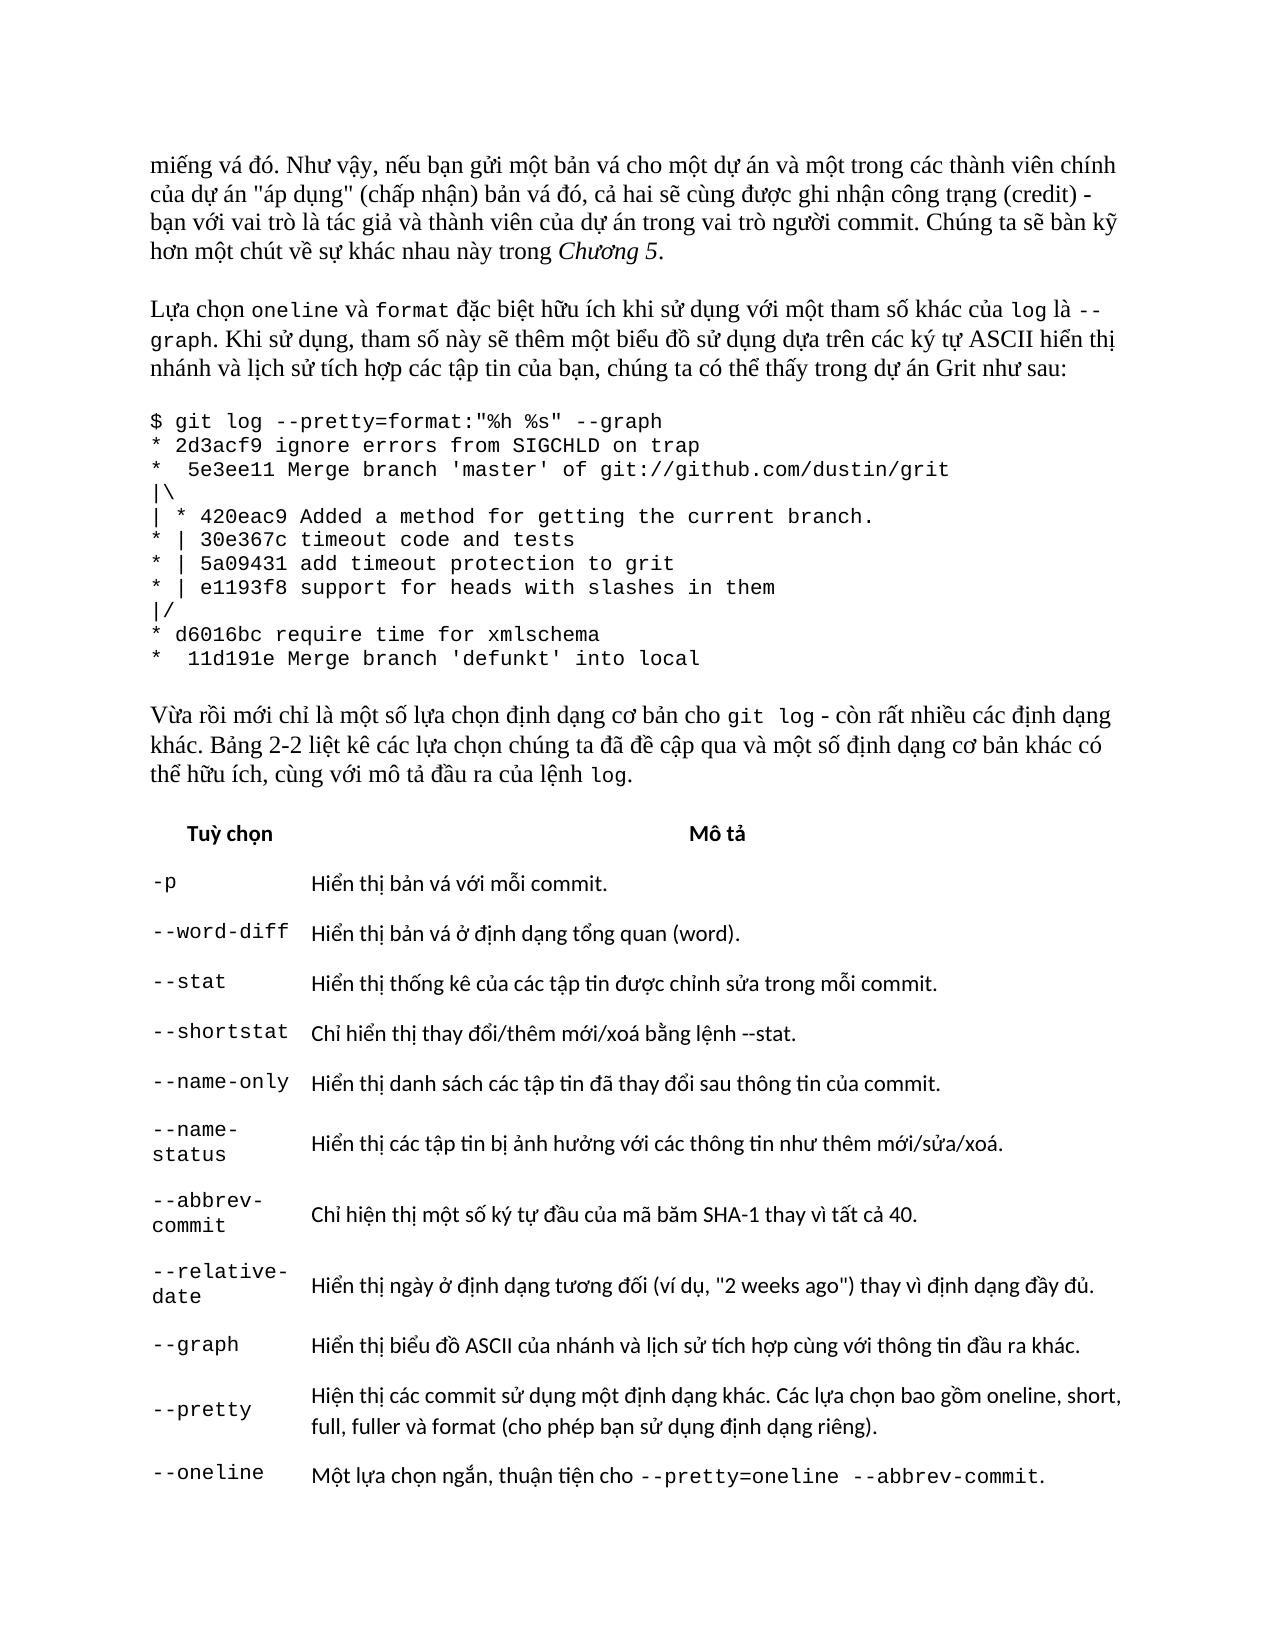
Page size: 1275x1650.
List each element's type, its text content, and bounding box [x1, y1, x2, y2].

table_cell --graph [150, 1330, 309, 1380]
table_cell Chỉ hiện thị một số ký tự đầu của mã băm SHA-1 thay vì tất cả 40. [310, 1188, 1125, 1259]
table_cell --pretty [150, 1380, 309, 1460]
table_cell --word-diff [150, 918, 309, 967]
table_cell Hiện thị các commit sử dụng một định dạng khác. Các lựa chọn bao gồm oneline, short, full, fuller và format (cho phép bạn sử dụng định dạng riêng). [310, 1380, 1125, 1460]
table_cell --name-only [150, 1067, 309, 1117]
table_cell Hiển thị danh sách các tập tin đã thay đổi sau thông tin của commit. [310, 1067, 1125, 1117]
text * | 5a09431 add timeout protection to grit [150, 553, 1125, 577]
table_cell Hiển thị biểu đồ ASCII của nhánh và lịch sử tích hợp cùng với thông tin đầu ra khác. [310, 1330, 1125, 1380]
table_cell Hiển thị thống kê của các tập tin được chỉnh sửa trong mỗi commit. [310, 967, 1125, 1017]
table_cell Chỉ hiển thị thay đổi/thêm mới/xoá bằng lệnh --stat. [310, 1017, 1125, 1067]
text * 5e3ee11 Merge branch 'master' of git://github.com/dustin/grit [150, 458, 1125, 482]
table_cell --abbrev-commit [150, 1188, 309, 1259]
text Lựa chọn oneline và format đặc biệt hữu ích khi sử dụng với một tham số khác của log là --graph. Khi sử dụng, tham số này sẽ thêm một biểu đồ sử dụng dựa trên các ký tự ASCII hiển thị nhánh và lịch sử tích hợp các tập tin của bạn, chúng ta có thể thấy trong dự án Grit như sau: [150, 294, 1125, 382]
table_cell --relative-date [150, 1259, 309, 1330]
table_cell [310, 1460, 1125, 1492]
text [150, 150, 1125, 265]
table_cell Hiển thị bản vá với mỗi commit. [310, 868, 1125, 917]
text * | e1193f8 support for heads with slashes in them [150, 577, 1125, 600]
text | * 420eac9 Added a method for getting the current branch. [150, 506, 1125, 529]
table_cell Hiển thị ngày ở định dạng tương đối (ví dụ, "2 weeks ago") thay vì định dạng đầy đủ. [310, 1259, 1125, 1330]
table_header Mô tả [310, 818, 1125, 867]
text * | 30e367c timeout code and tests [150, 529, 1125, 553]
text * 2d3acf9 ignore errors from SIGCHLD on trap [150, 435, 1125, 458]
table_cell --shortstat [150, 1017, 309, 1067]
text |\ [150, 482, 1125, 506]
text * 11d191e Merge branch 'defunkt' into local [150, 648, 1125, 671]
table_header Tuỳ chọn [150, 818, 309, 867]
table_cell Hiển thị các tập tin bị ảnh hưởng với các thông tin như thêm mới/sửa/xoá. [310, 1117, 1125, 1188]
table_cell Hiển thị bản vá ở định dạng tổng quan (word). [310, 918, 1125, 967]
text Vừa rồi mới chỉ là một số lựa chọn định dạng cơ bản cho git log - còn rất nhiều các định dạng khác. Bảng 2-2 liệt kê các lựa chọn chúng ta đã đề cập qua và một số định dạng cơ bản khác có thể hữu ích, cùng với mô tả đầu ra của lệnh log. [150, 701, 1125, 788]
table_cell --oneline [150, 1460, 309, 1492]
table_cell -p [150, 868, 309, 917]
text * d6016bc require time for xmlschema [150, 624, 1125, 648]
text $ git log --pretty=format:"%h %s" --graph [150, 411, 1125, 435]
text |/ [150, 600, 1125, 624]
table_cell --name-status [150, 1117, 309, 1188]
table_cell --stat [150, 967, 309, 1017]
